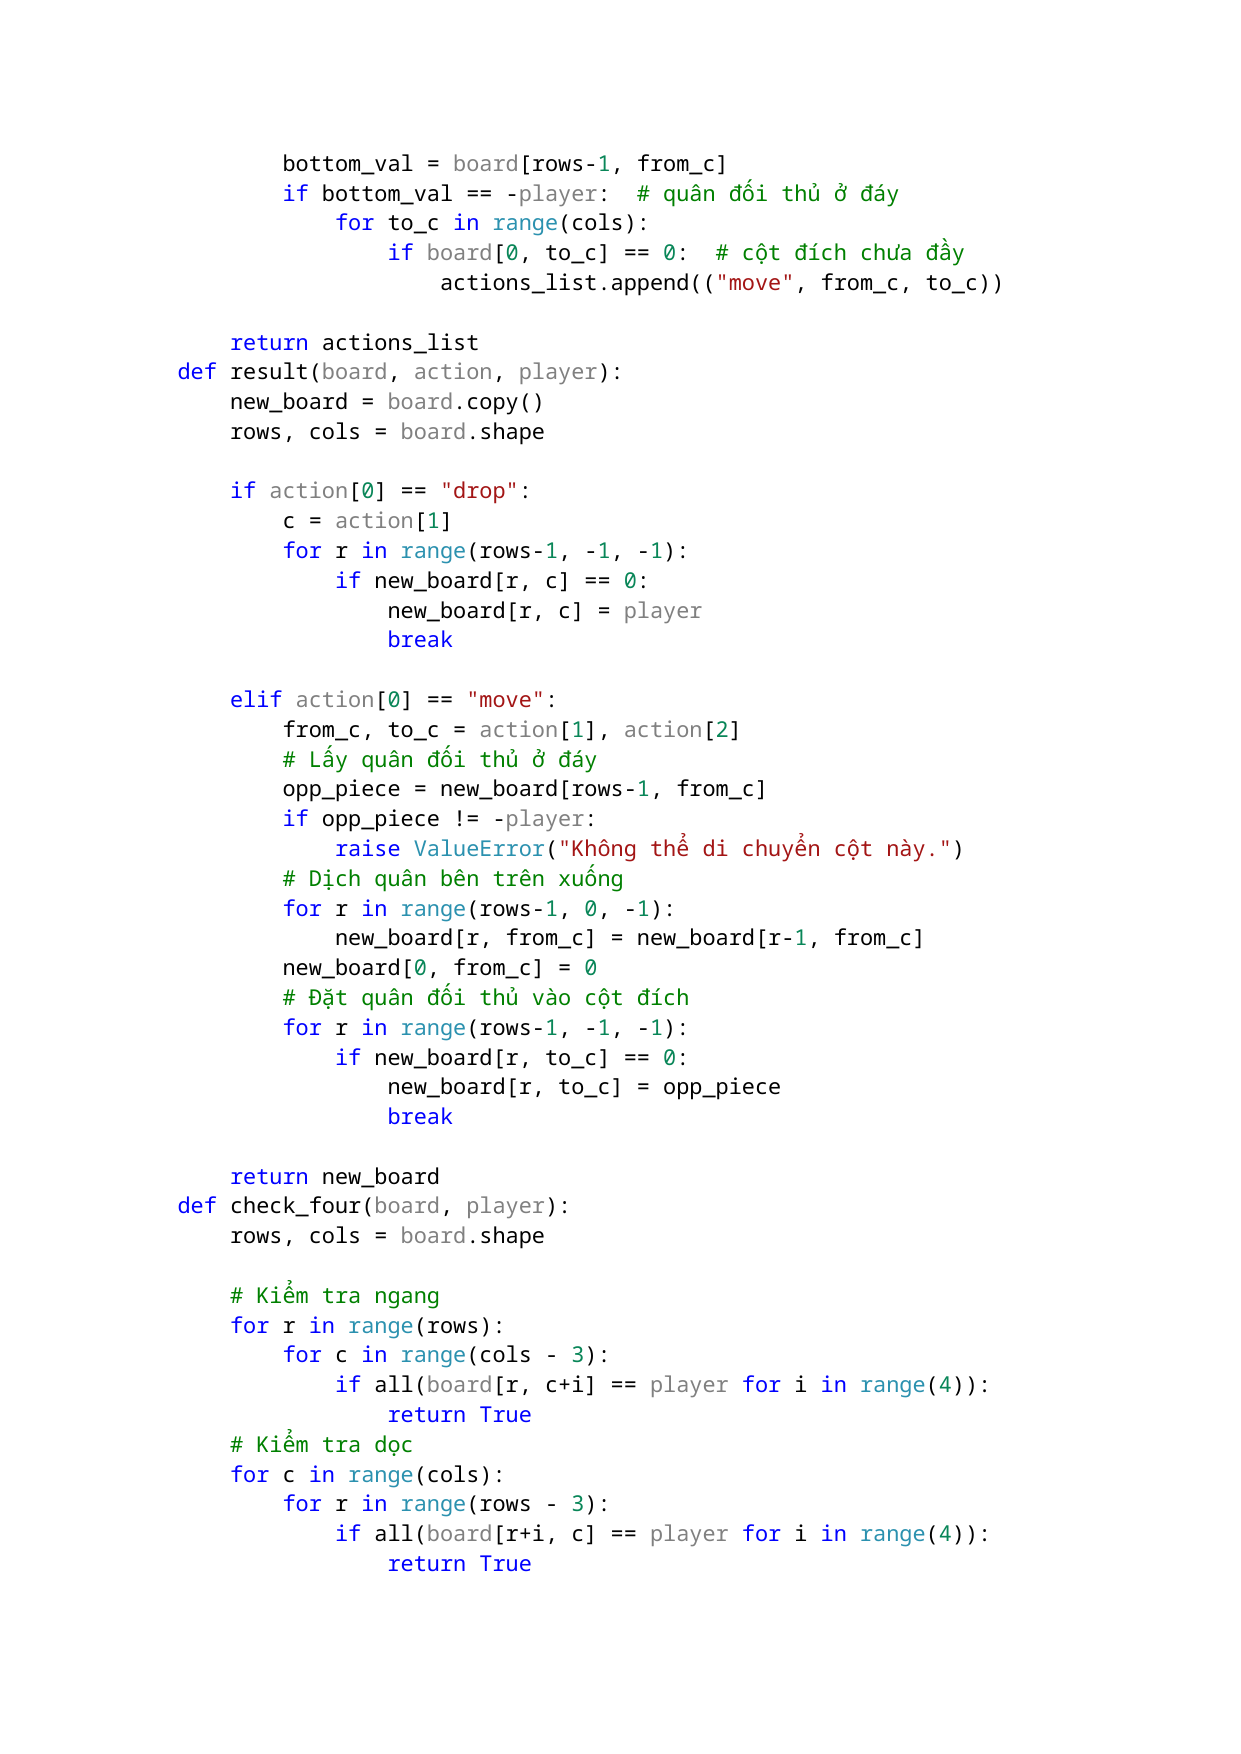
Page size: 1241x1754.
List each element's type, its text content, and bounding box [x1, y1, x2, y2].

text actions_list.append(("move", from_c, to_c)) [177, 267, 1122, 297]
text bottom_val = board[rows-1, from_c] [177, 148, 1122, 177]
text opp_piece = new_board[rows-1, from_c] [177, 773, 1122, 803]
text return new_board [177, 1161, 1122, 1190]
text if action[0] == "drop": [177, 475, 1122, 505]
text for r in range(rows-1, 0, -1): [177, 892, 1122, 922]
text c = action[1] [177, 505, 1122, 535]
text if bottom_val == -player: # quân đối thủ ở đáy [177, 177, 1122, 207]
text for r in range(rows - 3): [177, 1488, 1122, 1518]
text if all(board[r+i, c] == player for i in range(4)): [177, 1518, 1122, 1548]
text if opp_piece != -player: [177, 803, 1122, 833]
text new_board[r, to_c] = opp_piece [177, 1071, 1122, 1101]
text elif action[0] == "move": [177, 684, 1122, 714]
text if board[0, to_c] == 0: # cột đích chưa đầy [177, 237, 1122, 267]
text for r in range(rows): [177, 1309, 1122, 1339]
text for to_c in range(cols): [177, 207, 1122, 237]
text # Kiểm tra dọc [177, 1429, 1122, 1458]
text break [177, 1101, 1122, 1131]
text for r in range(rows-1, -1, -1): [177, 1012, 1122, 1041]
text # Dịch quân bên trên xuống [177, 863, 1122, 892]
text new_board = board.copy() [177, 386, 1122, 416]
text return actions_list [177, 326, 1122, 356]
text raise ValueError("Không thể di chuyển cột này.") [177, 833, 1122, 863]
text def result(board, action, player): [177, 356, 1122, 386]
text for r in range(rows-1, -1, -1): [177, 535, 1122, 565]
text break [177, 624, 1122, 654]
text # Đặt quân đối thủ vào cột đích [177, 982, 1122, 1012]
text new_board[r, c] = player [177, 594, 1122, 624]
text # Lấy quân đối thủ ở đáy [177, 743, 1122, 773]
text for c in range(cols): [177, 1458, 1122, 1488]
text return True [177, 1548, 1122, 1578]
text if new_board[r, to_c] == 0: [177, 1041, 1122, 1071]
text def check_four(board, player): [177, 1190, 1122, 1220]
text for c in range(cols - 3): [177, 1339, 1122, 1369]
text from_c, to_c = action[1], action[2] [177, 714, 1122, 743]
text rows, cols = board.shape [177, 416, 1122, 446]
text # Kiểm tra ngang [177, 1280, 1122, 1309]
text new_board[r, from_c] = new_board[r-1, from_c] [177, 922, 1122, 952]
text rows, cols = board.shape [177, 1220, 1122, 1250]
text if new_board[r, c] == 0: [177, 565, 1122, 594]
text if all(board[r, c+i] == player for i in range(4)): [177, 1369, 1122, 1399]
text new_board[0, from_c] = 0 [177, 952, 1122, 982]
text return True [177, 1399, 1122, 1429]
